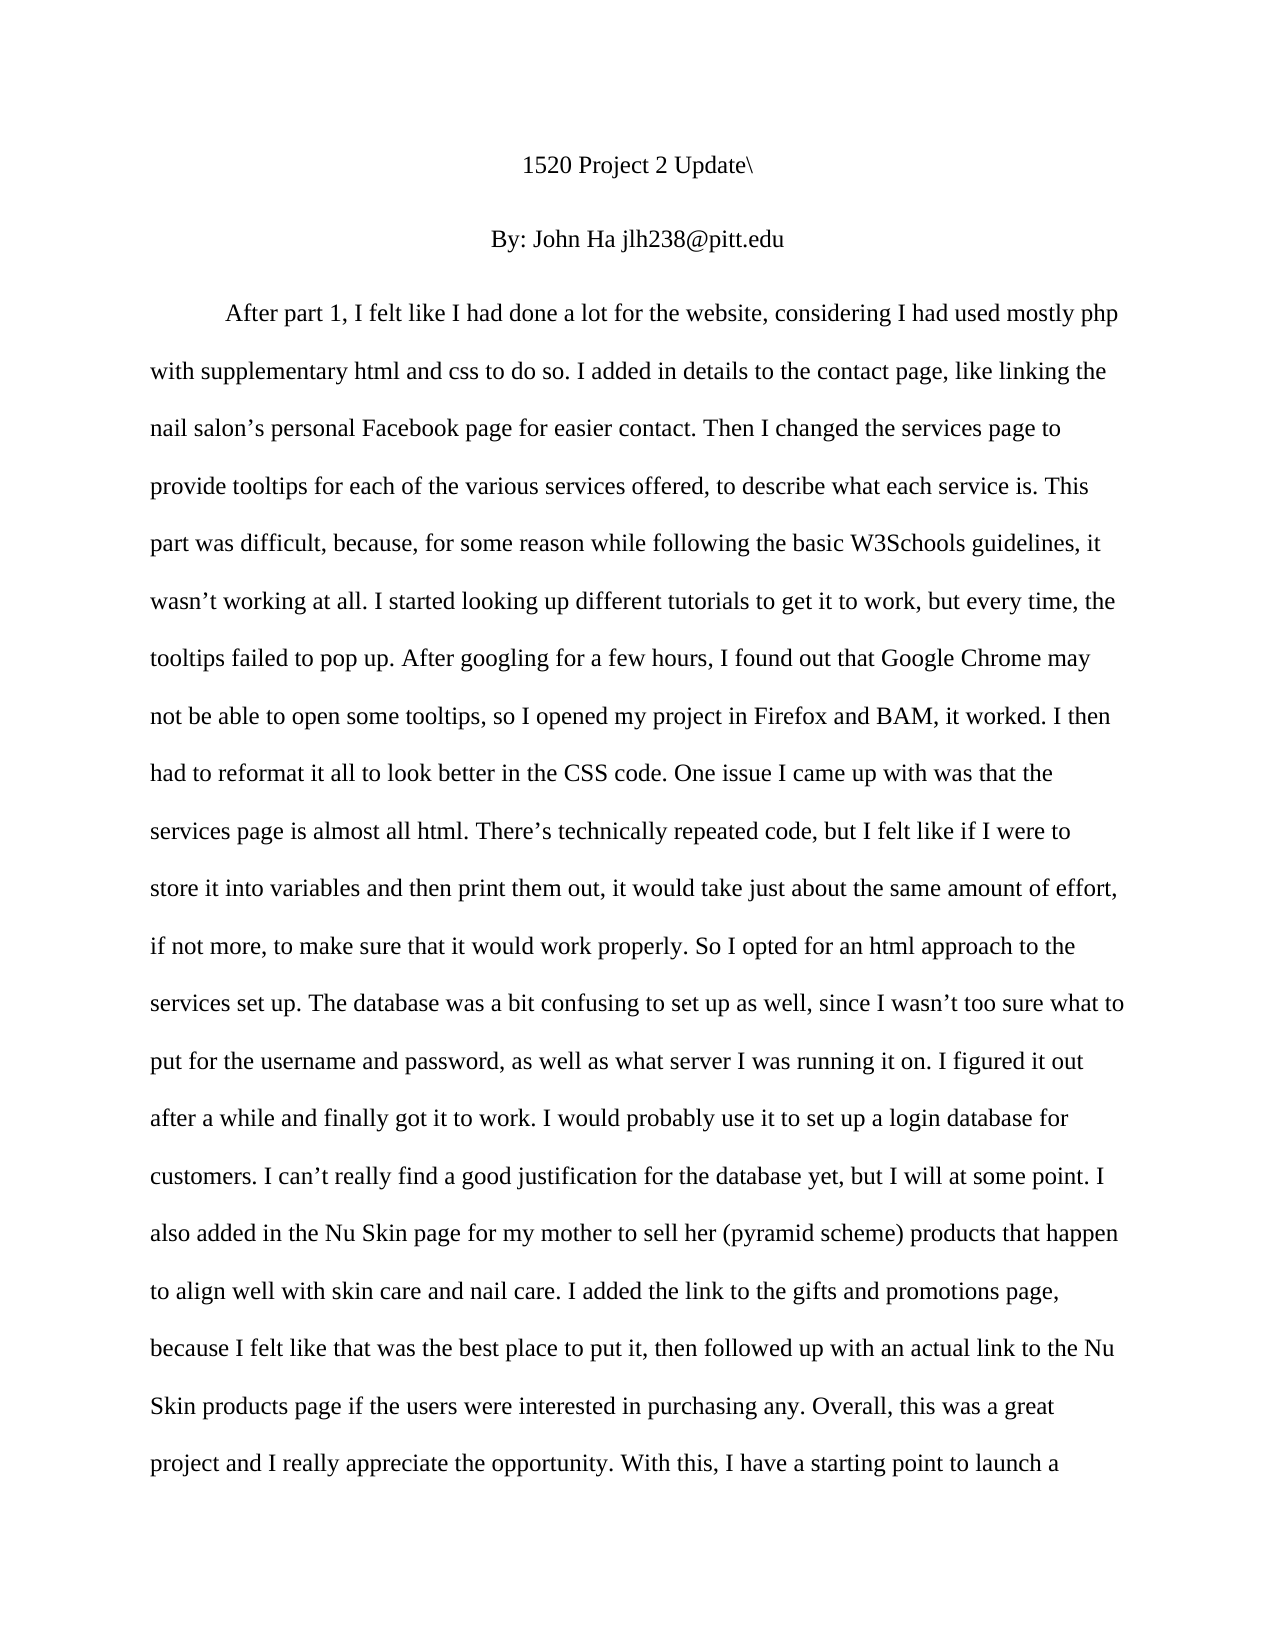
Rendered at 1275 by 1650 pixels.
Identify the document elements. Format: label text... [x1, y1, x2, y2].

text 1520 Project 2 Update\ [150, 150, 1125, 179]
text By: John Ha jlh238@pitt.edu [150, 224, 1125, 253]
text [150, 298, 1125, 1477]
